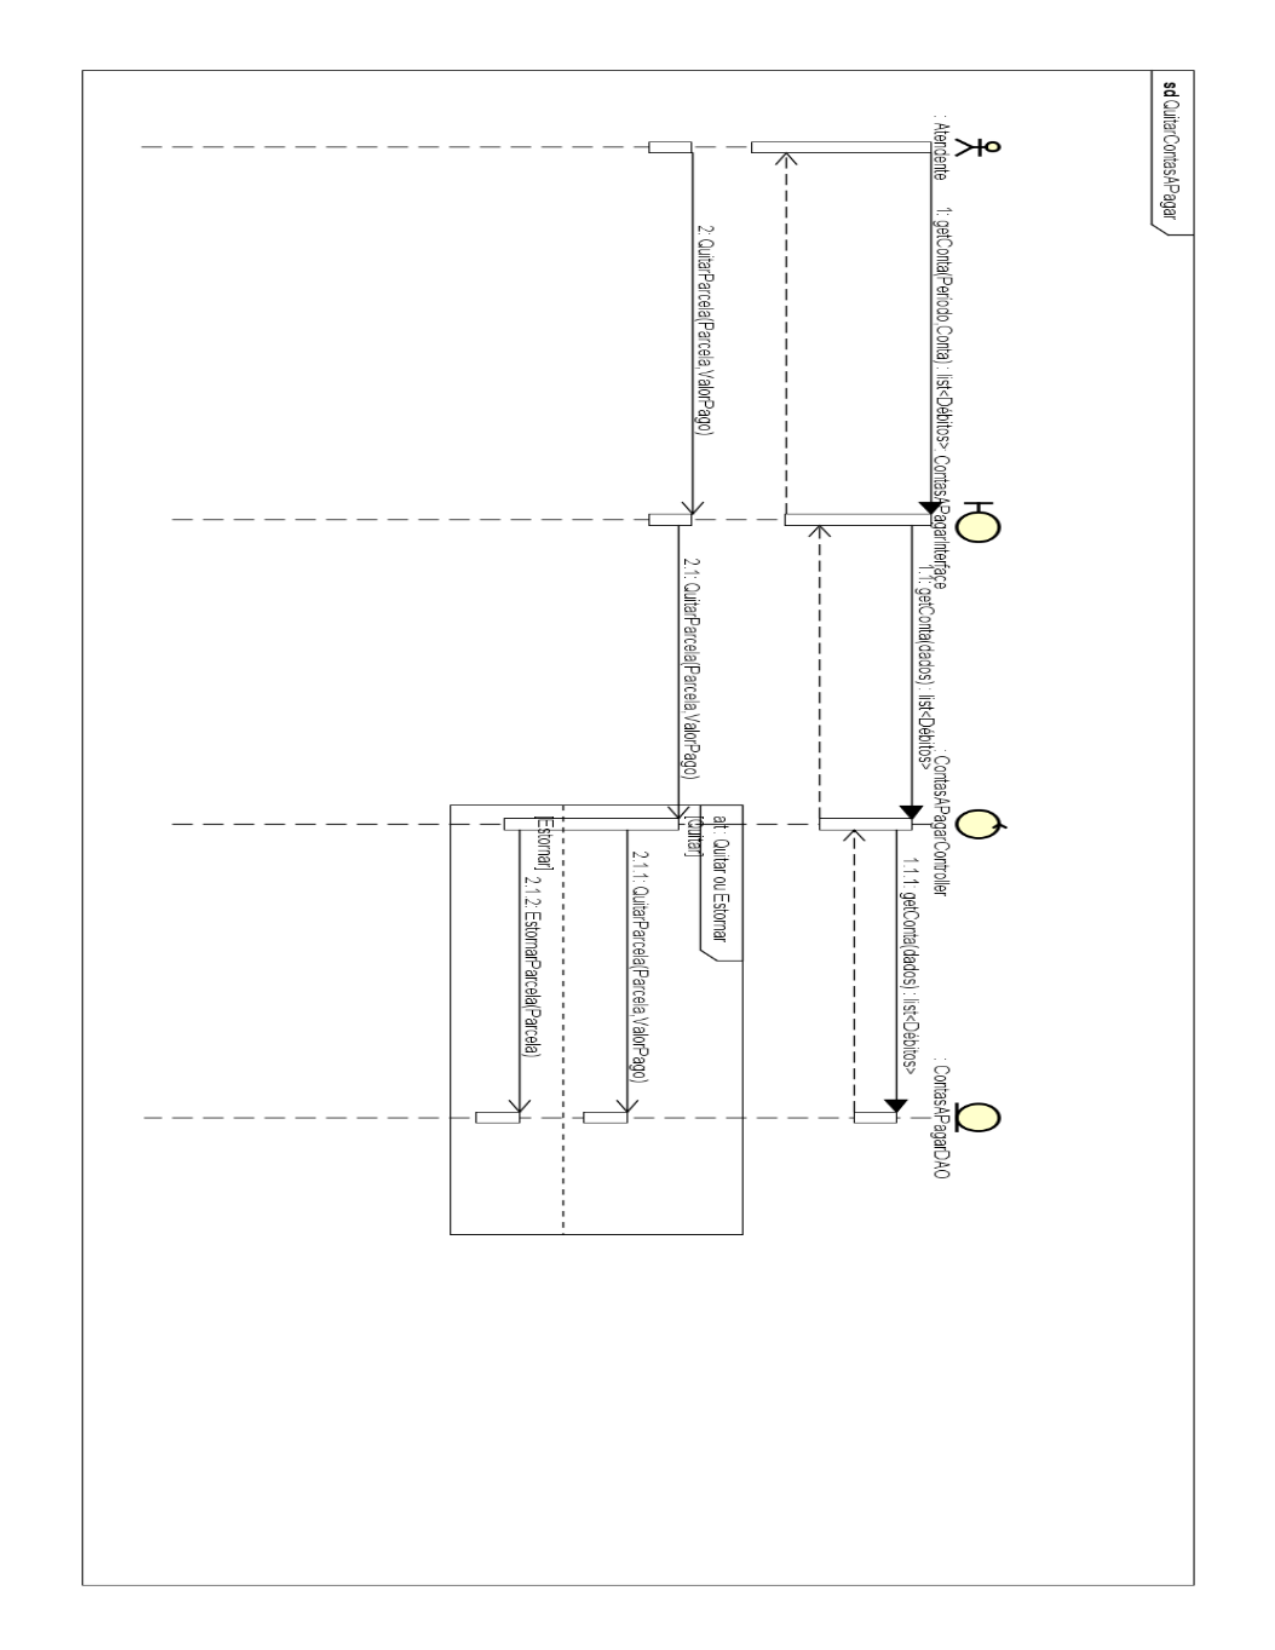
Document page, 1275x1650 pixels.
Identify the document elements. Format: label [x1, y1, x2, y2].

picture [68, 61, 1211, 1594]
